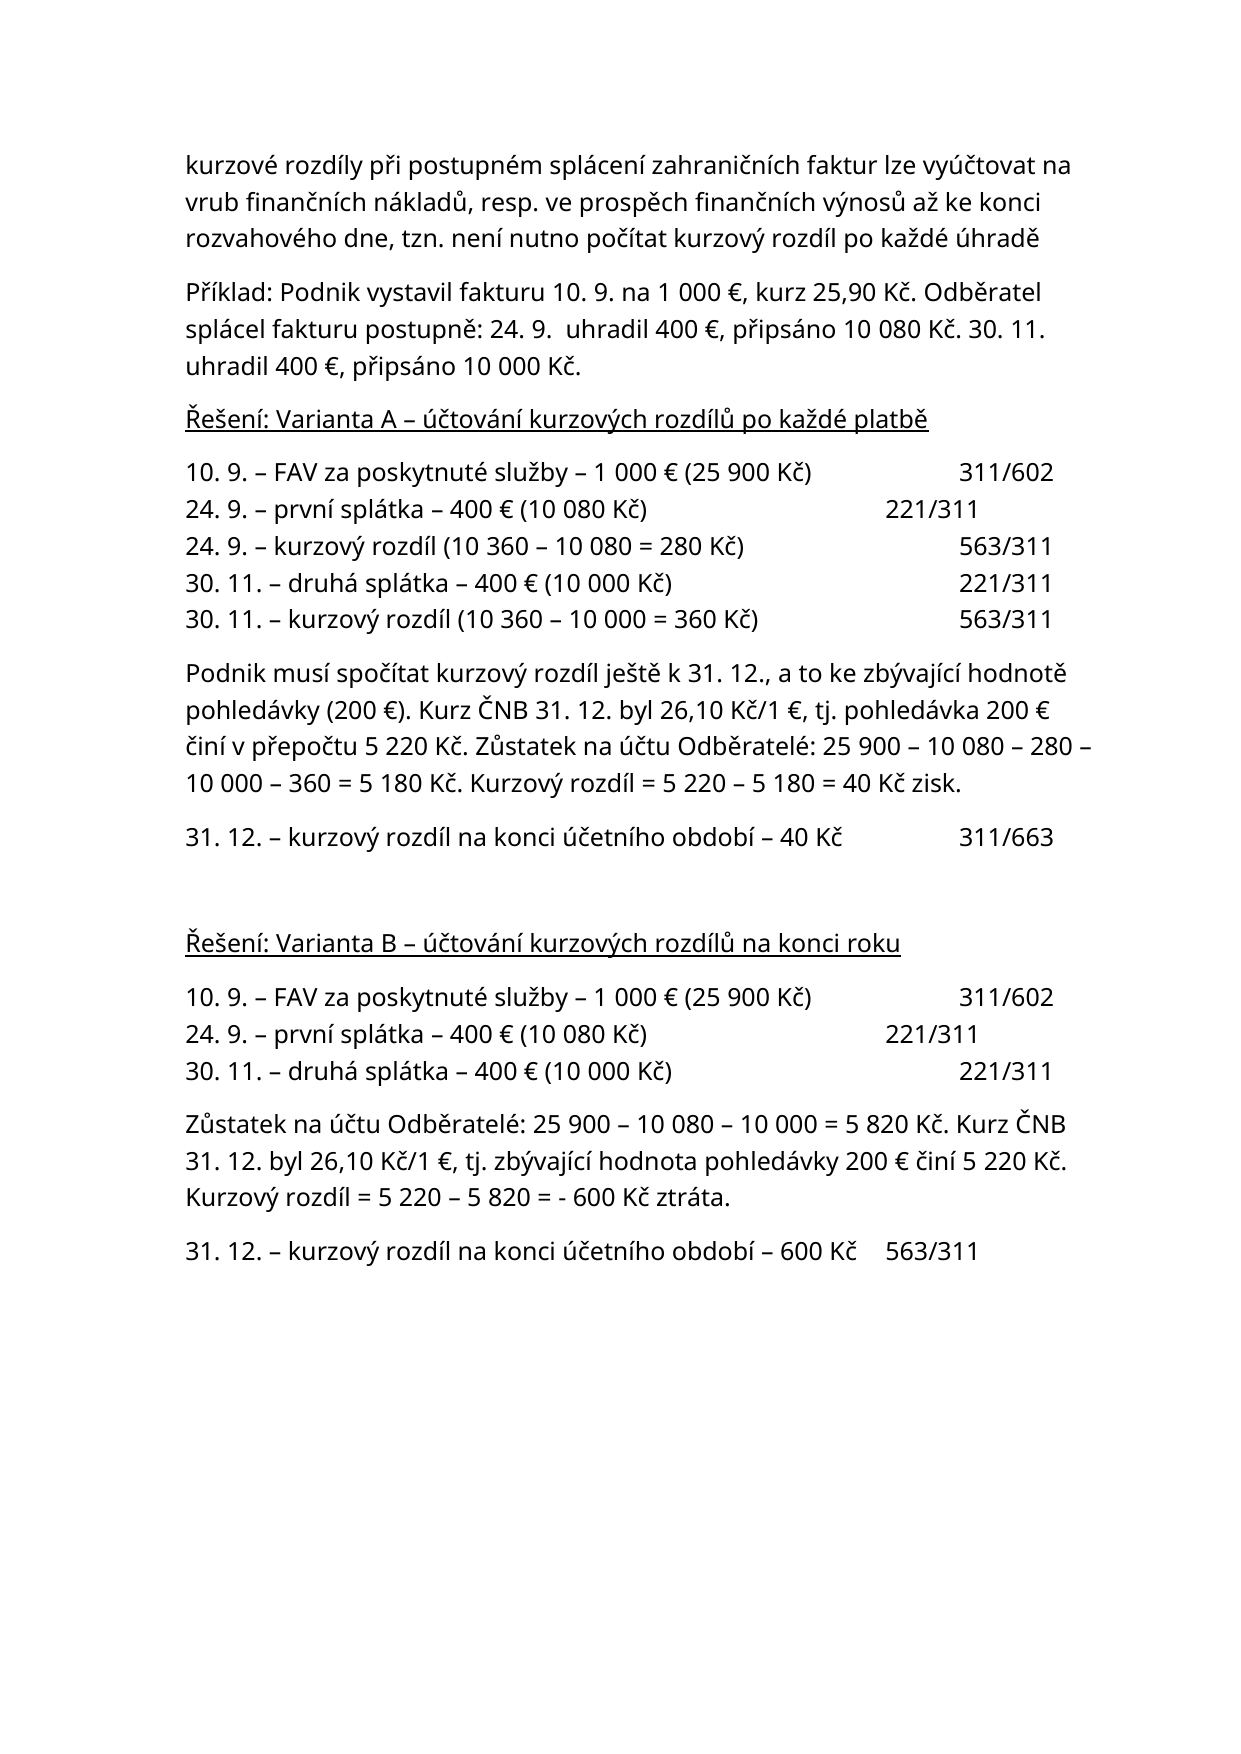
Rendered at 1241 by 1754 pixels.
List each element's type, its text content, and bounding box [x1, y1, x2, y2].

text Řešení: Varianta B – účtování kurzových rozdílů na konci roku [185, 926, 1093, 960]
text Řešení: Varianta A – účtování kurzových rozdílů po každé platbě [185, 402, 1093, 436]
text Podnik musí spočítat kurzový rozdíl ještě k 31. 12., a to ke zbývající hodnotě pohledávky (200 €). Kurz ČNB 31. 12. byl 26,10 Kč/1 €, tj. pohledávka 200 € činí v přepočtu 5 220 Kč. Zůstatek na účtu Odběratelé: 25 900 – 10 080 – 280 – 10 000 – 360 = 5 180 Kč. Kurzový rozdíl = 5 220 – 5 180 = 40 Kč zisk. [185, 656, 1093, 800]
text 10. 9. – FAV za poskytnuté služby – 1 000 € (25 900 Kč) 311/602 24. 9. – první splátka – 400 € (10 080 Kč) 221/311 30. 11. – druhá splátka – 400 € (10 000 Kč) 221/311 [185, 979, 1093, 1087]
text 31. 12. – kurzový rozdíl na konci účetního období – 40 Kč 311/663 [185, 819, 1093, 853]
text 10. 9. – FAV za poskytnuté služby – 1 000 € (25 900 Kč) 311/602 24. 9. – první splátka – 400 € (10 080 Kč) 221/311 24. 9. – kurzový rozdíl (10 360 – 10 080 = 280 Kč) 563/311 30. 11. – druhá splátka – 400 € (10 000 Kč) 221/311 30. 11. – kurzový rozdíl (10 360 – 10 000 = 360 Kč) 563/311 [185, 455, 1093, 636]
text Příklad: Podnik vystavil fakturu 10. 9. na 1 000 €, kurz 25,90 Kč. Odběratel splácel fakturu postupně: 24. 9. uhradil 400 €, připsáno 10 080 Kč. 30. 11. uhradil 400 €, připsáno 10 000 Kč. [185, 274, 1093, 382]
text kurzové rozdíly při postupném splácení zahraničních faktur lze vyúčtovat na vrub finančních nákladů, resp. ve prospěch finančních výnosů až ke konci rozvahového dne, tzn. není nutno počítat kurzový rozdíl po každé úhradě [185, 148, 1093, 255]
text 31. 12. – kurzový rozdíl na konci účetního období – 600 Kč 563/311 [185, 1233, 1093, 1268]
text Zůstatek na účtu Odběratelé: 25 900 – 10 080 – 10 000 = 5 820 Kč. Kurz ČNB 31. 12. byl 26,10 Kč/1 €, tj. zbývající hodnota pohledávky 200 € činí 5 220 Kč. Kurzový rozdíl = 5 220 – 5 820 = - 600 Kč ztráta. [185, 1107, 1093, 1214]
